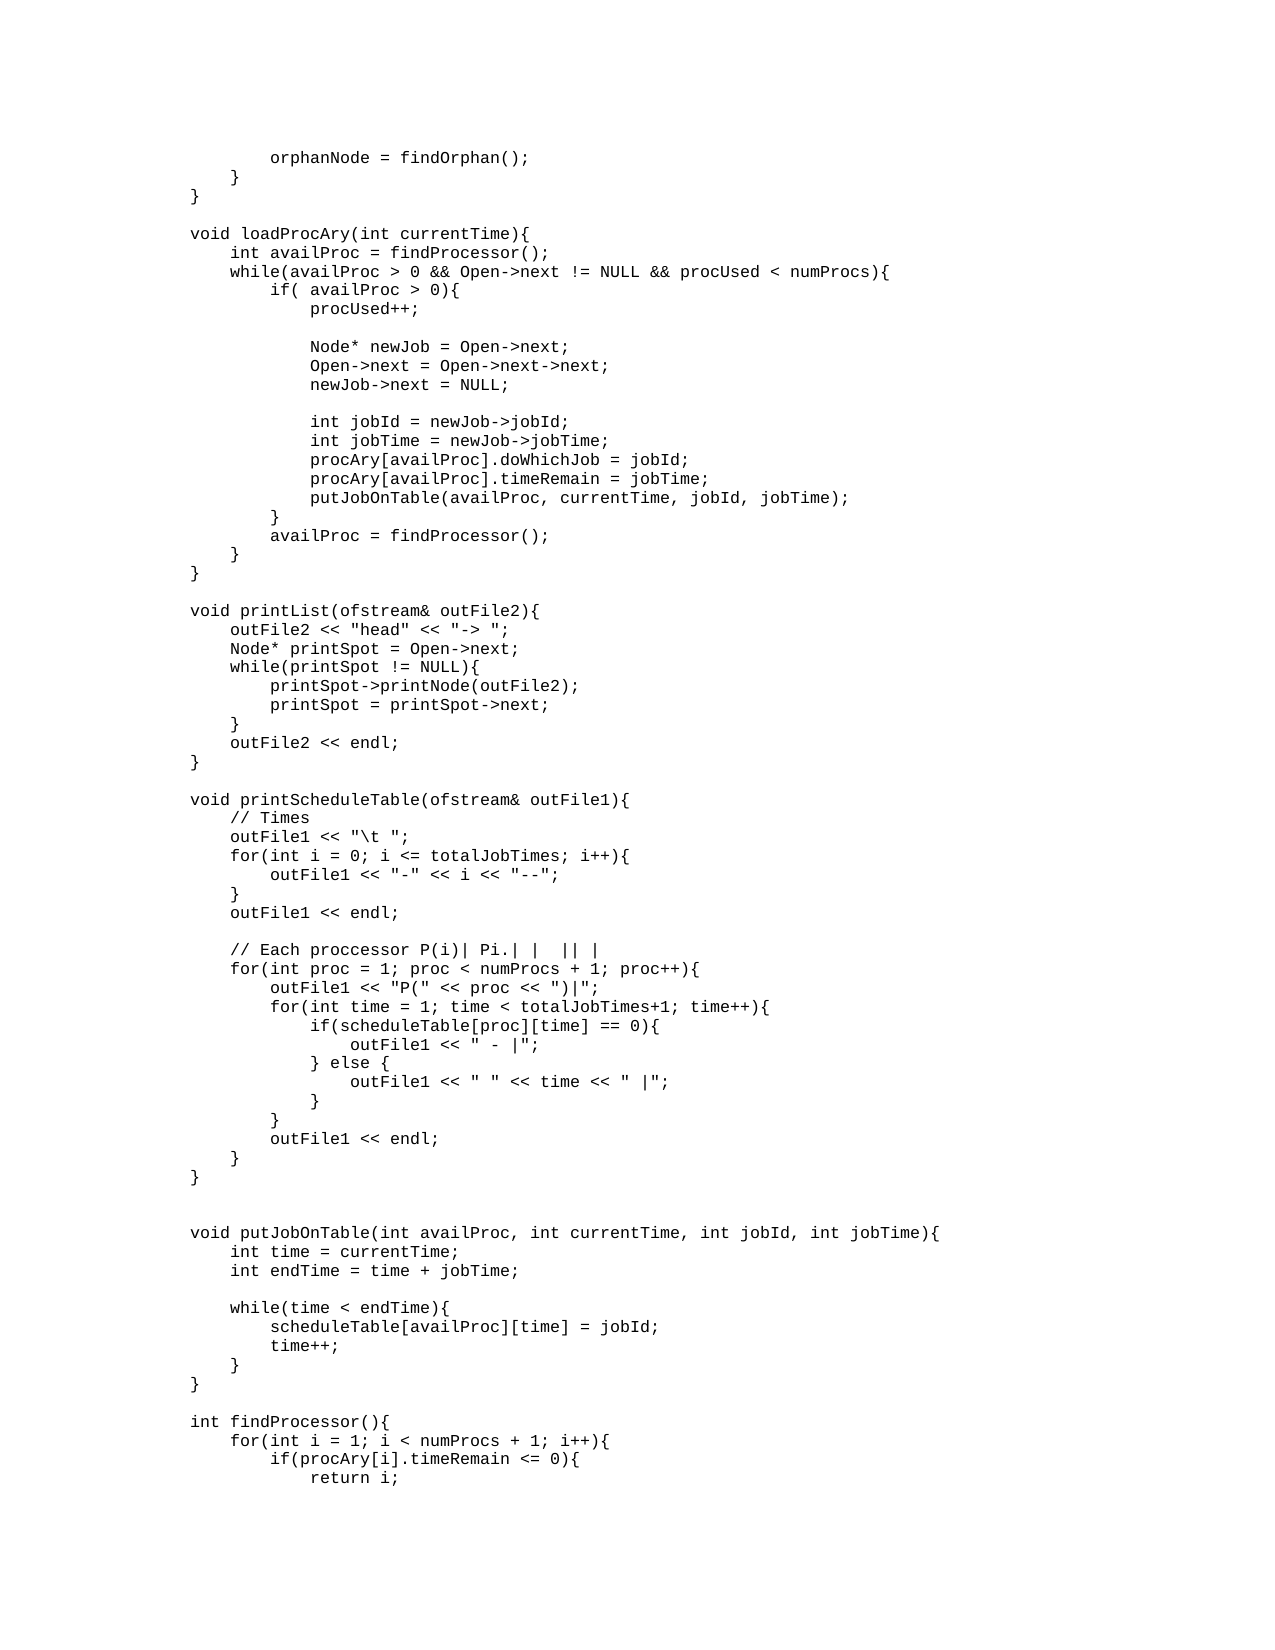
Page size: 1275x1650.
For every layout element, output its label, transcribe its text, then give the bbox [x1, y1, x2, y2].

text int endTime = time + jobTime; [150, 1262, 1125, 1281]
text putJobOnTable(availProc, currentTime, jobId, jobTime); [150, 489, 1125, 508]
text } [150, 188, 1125, 207]
text scheduleTable[availProc][time] = jobId; [150, 1319, 1125, 1338]
text Node* newJob = Open->next; [150, 338, 1125, 357]
text outFile1 << "-" << i << "--"; [150, 866, 1125, 885]
text if(scheduleTable[proc][time] == 0){ [150, 1017, 1125, 1036]
text } [150, 1093, 1125, 1112]
text outFile1 << endl; [150, 904, 1125, 923]
text outFile1 << " - |"; [150, 1036, 1125, 1055]
text } [150, 1112, 1125, 1130]
text } [150, 565, 1125, 584]
text } [150, 169, 1125, 188]
text outFile2 << endl; [150, 734, 1125, 753]
text newJob->next = NULL; [150, 376, 1125, 395]
text } [150, 885, 1125, 904]
text availProc = findProcessor(); [150, 527, 1125, 546]
text } [150, 716, 1125, 734]
text Node* printSpot = Open->next; [150, 640, 1125, 659]
text int availProc = findProcessor(); [150, 244, 1125, 263]
text int jobId = newJob->jobId; [150, 414, 1125, 433]
text } [150, 508, 1125, 527]
text for(int time = 1; time < totalJobTimes+1; time++){ [150, 998, 1125, 1017]
text } [150, 1357, 1125, 1376]
text int findProcessor(){ [150, 1413, 1125, 1432]
text while(time < endTime){ [150, 1300, 1125, 1319]
text for(int i = 1; i < numProcs + 1; i++){ [150, 1432, 1125, 1451]
text if(procAry[i].timeRemain <= 0){ [150, 1451, 1125, 1470]
text void putJobOnTable(int availProc, int currentTime, int jobId, int jobTime){ [150, 1225, 1125, 1243]
text } [150, 1149, 1125, 1168]
text void printList(ofstream& outFile2){ [150, 602, 1125, 621]
text procAry[availProc].doWhichJob = jobId; [150, 452, 1125, 471]
text outFile1 << endl; [150, 1130, 1125, 1149]
text printSpot = printSpot->next; [150, 697, 1125, 716]
text time++; [150, 1338, 1125, 1357]
text } [150, 1376, 1125, 1394]
text procUsed++; [150, 301, 1125, 320]
text outFile1 << "P(" << proc << ")|"; [150, 979, 1125, 998]
text Open->next = Open->next->next; [150, 357, 1125, 376]
text void printScheduleTable(ofstream& outFile1){ [150, 791, 1125, 810]
text int jobTime = newJob->jobTime; [150, 433, 1125, 452]
text if( availProc > 0){ [150, 282, 1125, 301]
text } [150, 1168, 1125, 1187]
text } else { [150, 1055, 1125, 1074]
text printSpot->printNode(outFile2); [150, 678, 1125, 697]
text while(printSpot != NULL){ [150, 659, 1125, 678]
text return i; [150, 1470, 1125, 1489]
text // Each proccessor P(i)| Pi.| | || | [150, 942, 1125, 961]
text // Times [150, 810, 1125, 829]
text outFile1 << "\t "; [150, 829, 1125, 848]
text int time = currentTime; [150, 1243, 1125, 1262]
text orphanNode = findOrphan(); [150, 150, 1125, 169]
text for(int proc = 1; proc < numProcs + 1; proc++){ [150, 961, 1125, 979]
text while(availProc > 0 && Open->next != NULL && procUsed < numProcs){ [150, 263, 1125, 282]
text outFile1 << " " << time << " |"; [150, 1074, 1125, 1093]
text void loadProcAry(int currentTime){ [150, 225, 1125, 244]
text for(int i = 0; i <= totalJobTimes; i++){ [150, 848, 1125, 866]
text outFile2 << "head" << "-> "; [150, 621, 1125, 640]
text procAry[availProc].timeRemain = jobTime; [150, 471, 1125, 489]
text } [150, 753, 1125, 772]
text } [150, 546, 1125, 565]
